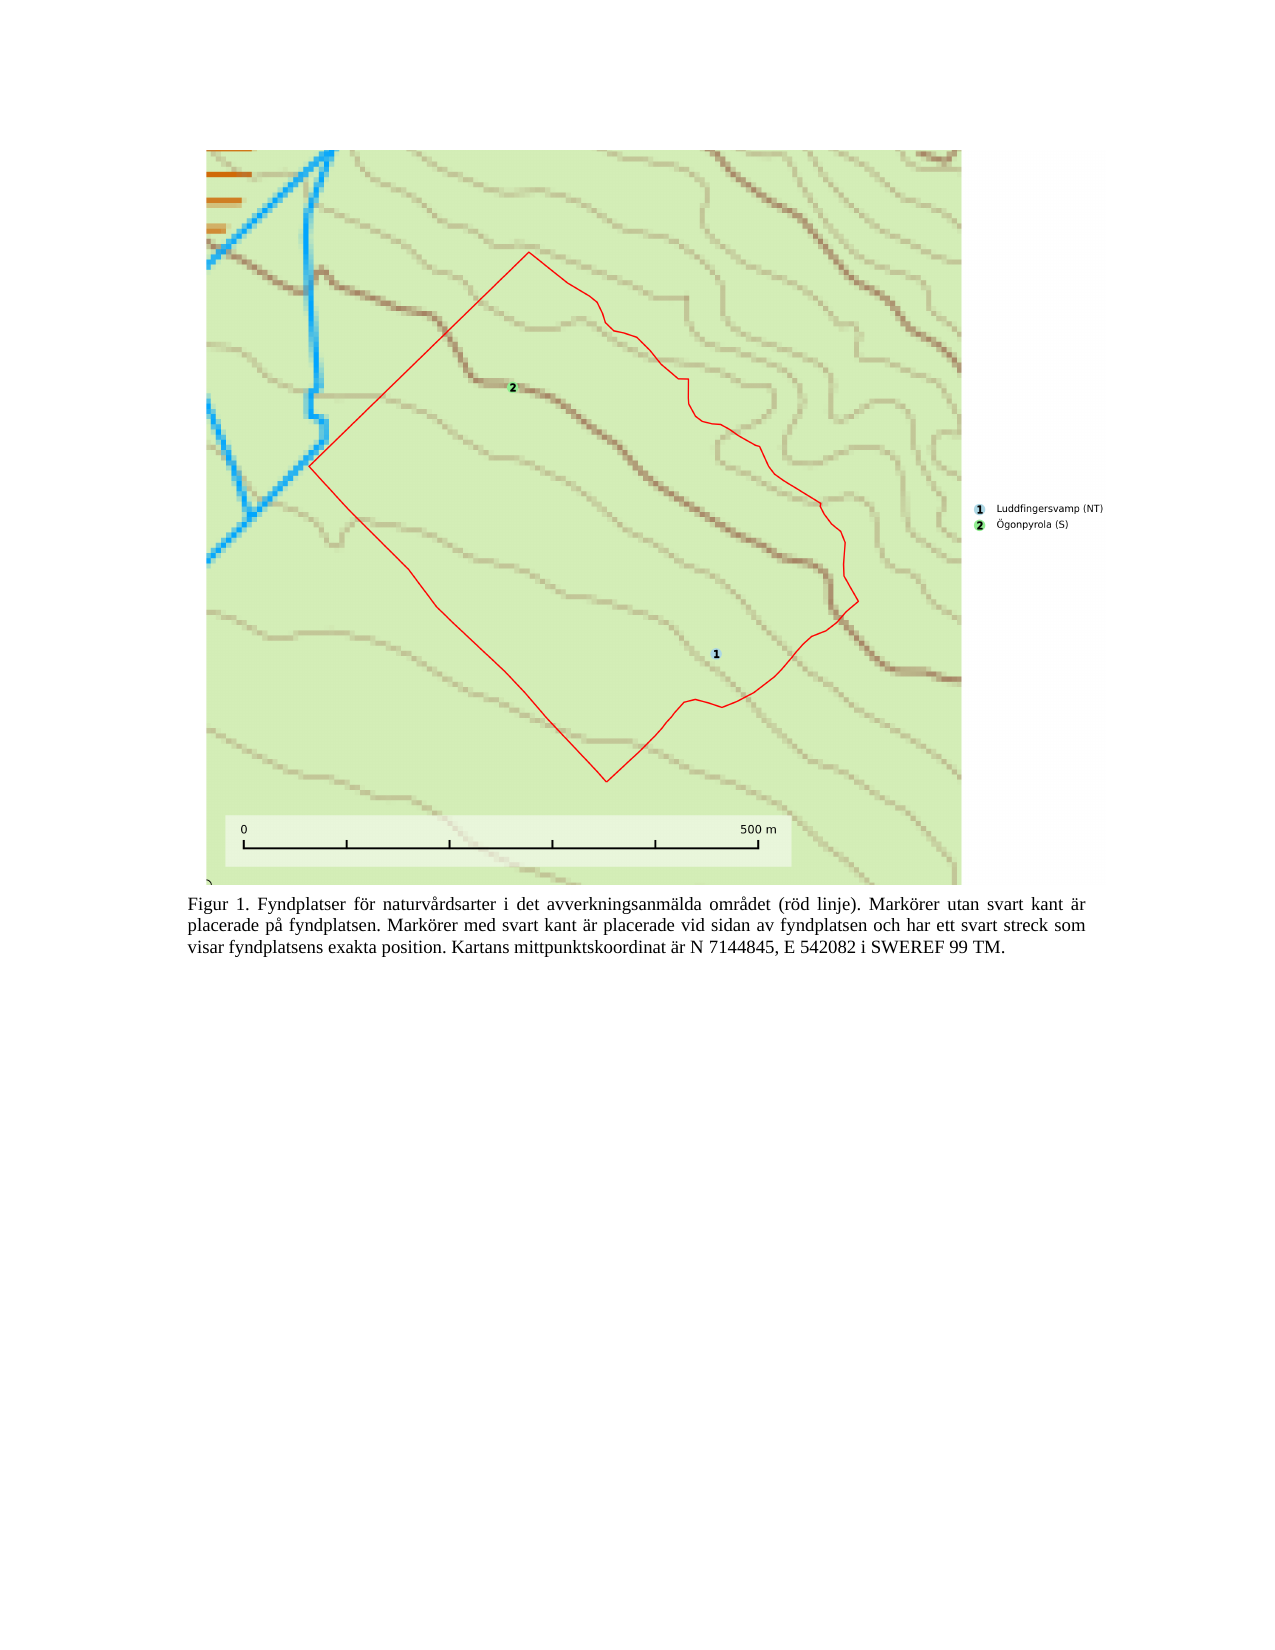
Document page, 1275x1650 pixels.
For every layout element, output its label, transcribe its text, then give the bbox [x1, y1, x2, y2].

text Figur 1. Fyndplatser för naturvårdsarter i det avverkningsanmälda området (röd linje). Markörer utan svart kant är placerade på fyndplatsen. Markörer med svart kant är placerade vid sidan av fyndplatsen och har ett svart streck som visar fyndplatsens exakta position. Kartans mittpunktskoordinat är N 7144845, E 542082 i SWEREF 99 TM. [187, 893, 1087, 957]
picture [206, 150, 1107, 885]
